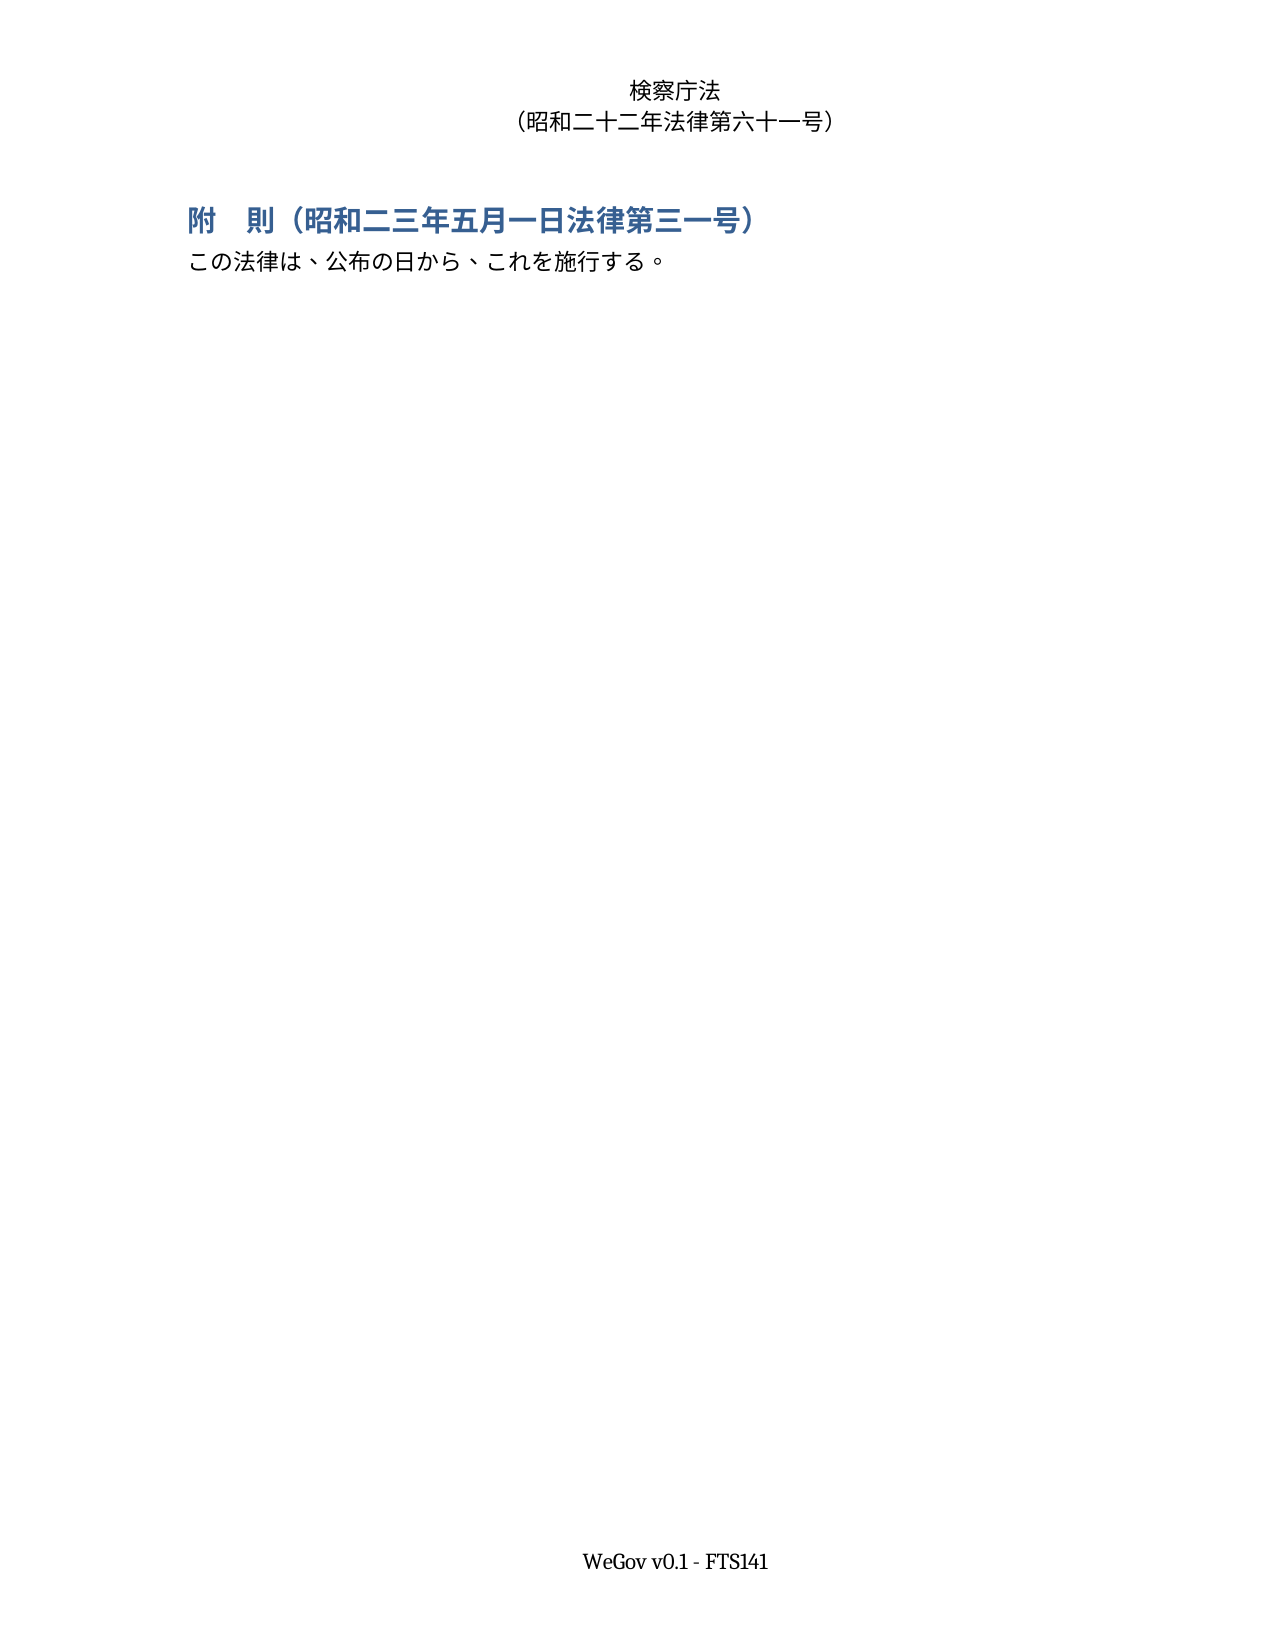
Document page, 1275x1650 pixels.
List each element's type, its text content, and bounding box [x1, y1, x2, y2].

text この法律は、公布の日から、これを施行する。 [187, 246, 1087, 277]
subtitle 附 則（昭和二三年五月一日法律第三一号） [187, 200, 1087, 240]
